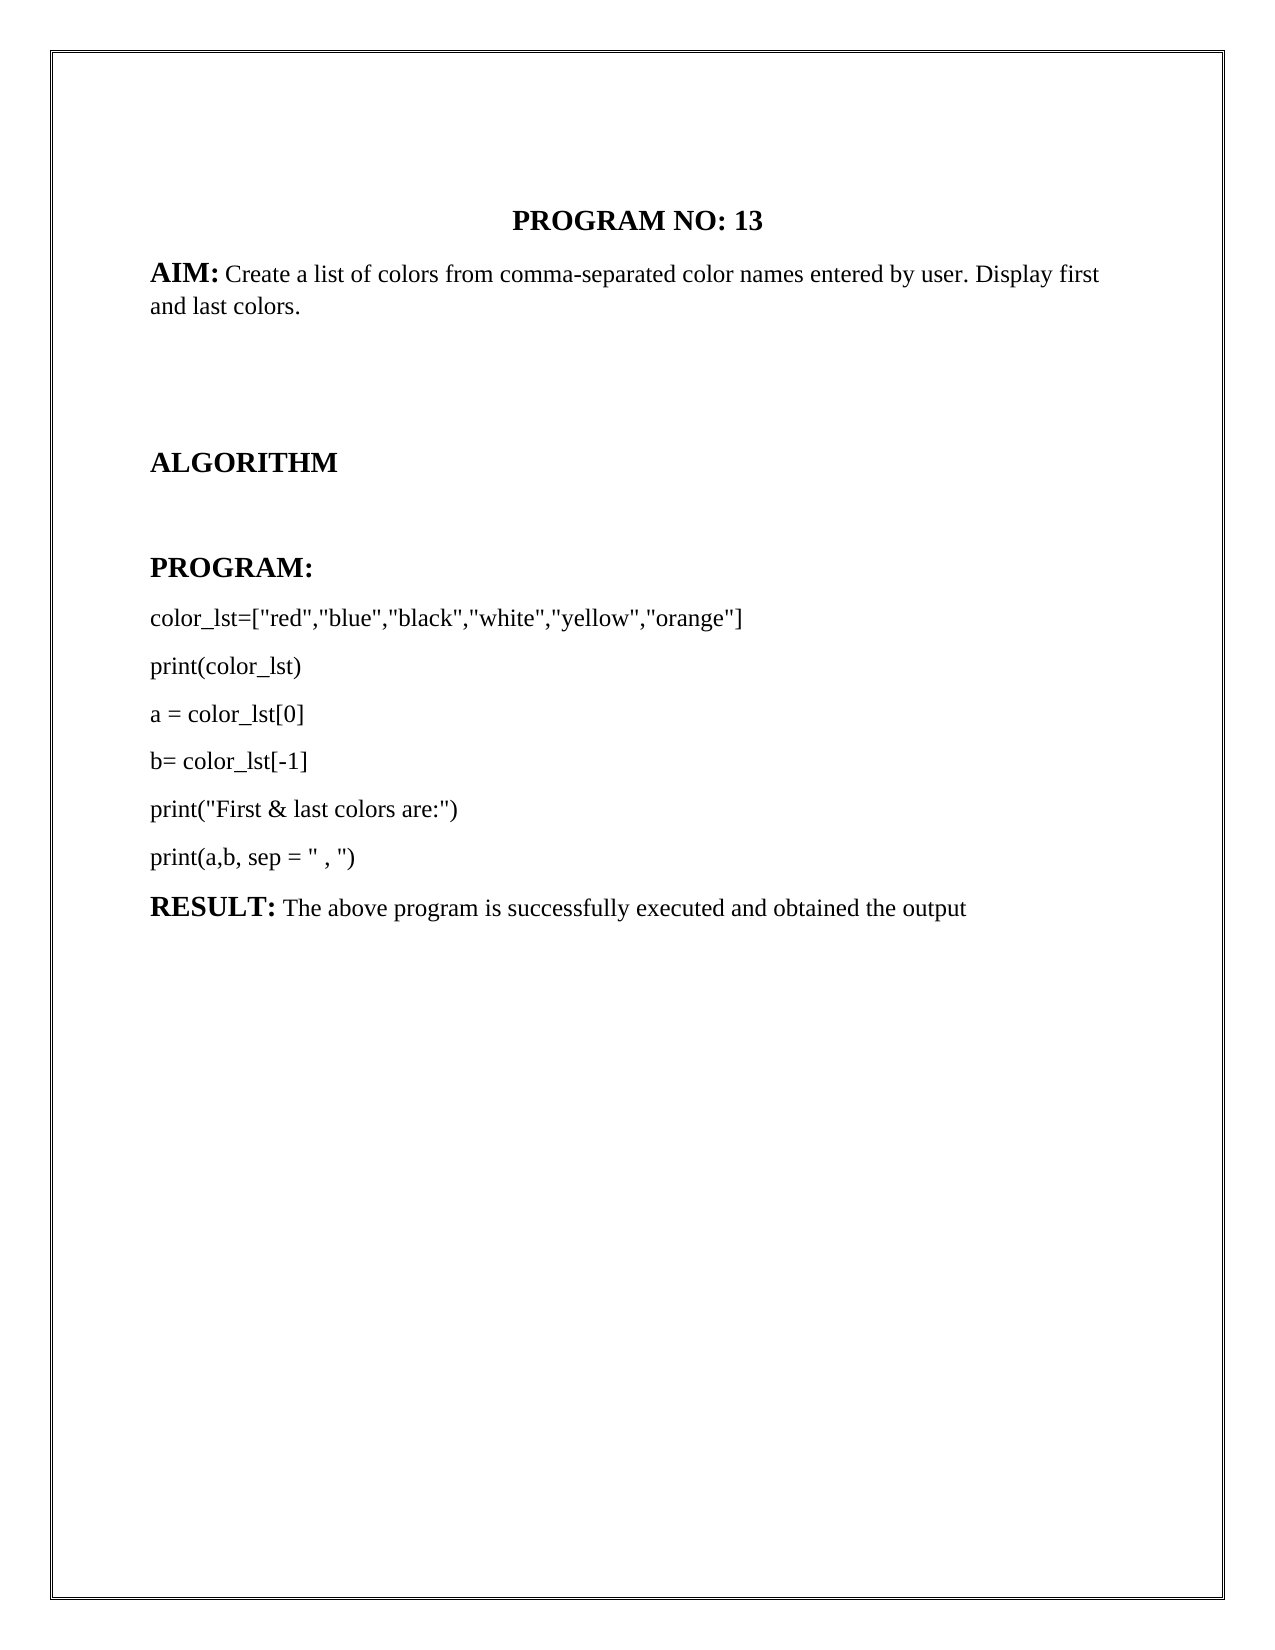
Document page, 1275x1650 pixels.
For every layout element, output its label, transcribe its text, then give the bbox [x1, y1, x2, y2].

text print(a,b, sep = " , ") [150, 842, 1125, 871]
text print("First & last colors are:") [150, 794, 1125, 823]
text print(color_lst) [150, 651, 1125, 680]
text ALGORITHM [150, 445, 1125, 478]
text PROGRAM NO: 13 [150, 203, 1125, 236]
text PROGRAM: [150, 550, 1125, 584]
text b= color_lst[-1] [150, 746, 1125, 775]
text RESULT: The above program is successfully executed and obtained the output [150, 889, 1125, 923]
text color_lst=["red","blue","black","white","yellow","orange"] [150, 603, 1125, 632]
text a = color_lst[0] [150, 699, 1125, 727]
text AIM: Create a list of colors from comma-separated color names entered by user. Display first and last colors. [150, 256, 1125, 320]
